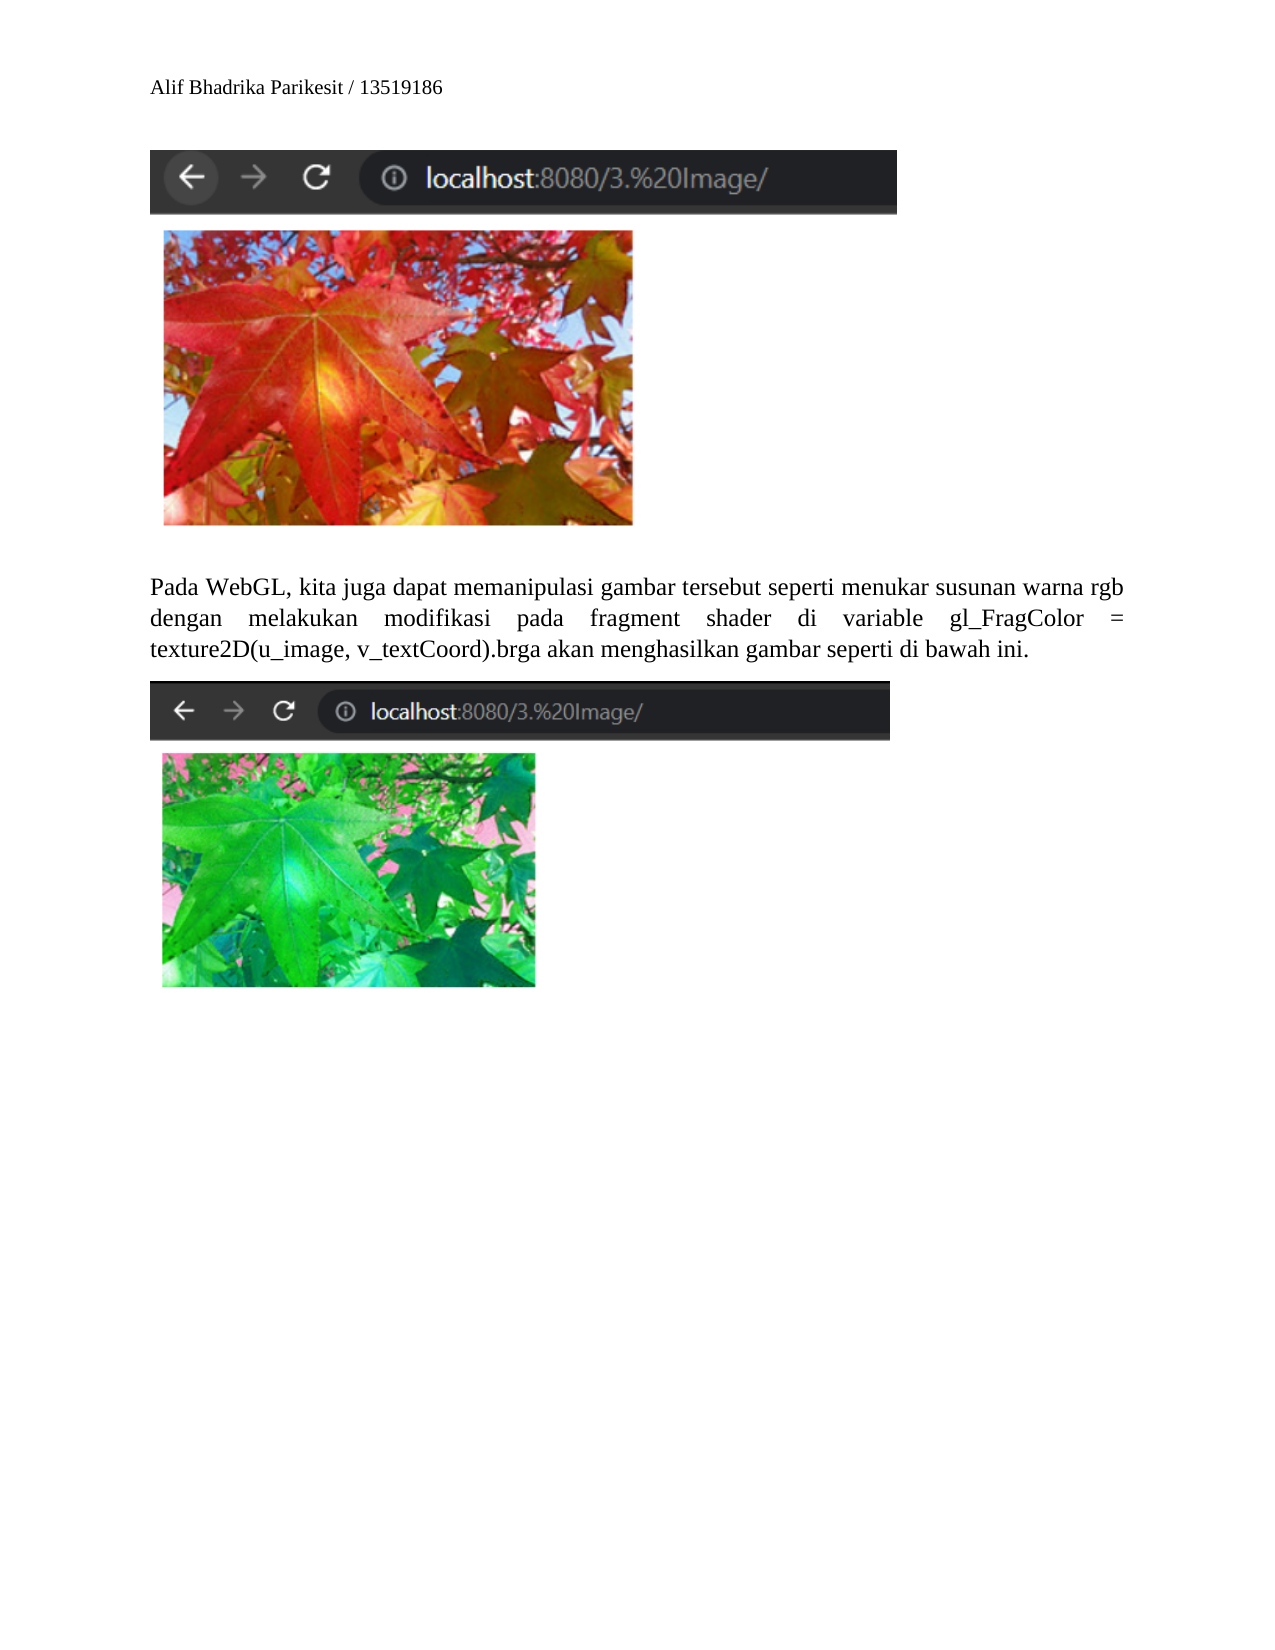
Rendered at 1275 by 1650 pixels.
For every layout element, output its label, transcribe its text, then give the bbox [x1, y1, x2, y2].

picture [150, 150, 897, 554]
picture [150, 681, 890, 1062]
text Pada WebGL, kita juga dapat memanipulasi gambar tersebut seperti menukar susunan warna rgb dengan melakukan modifikasi pada fragment shader di variable gl_FragColor = texture2D(u_image, v_textCoord).brga akan menghasilkan gambar seperti di bawah ini. [150, 572, 1125, 663]
